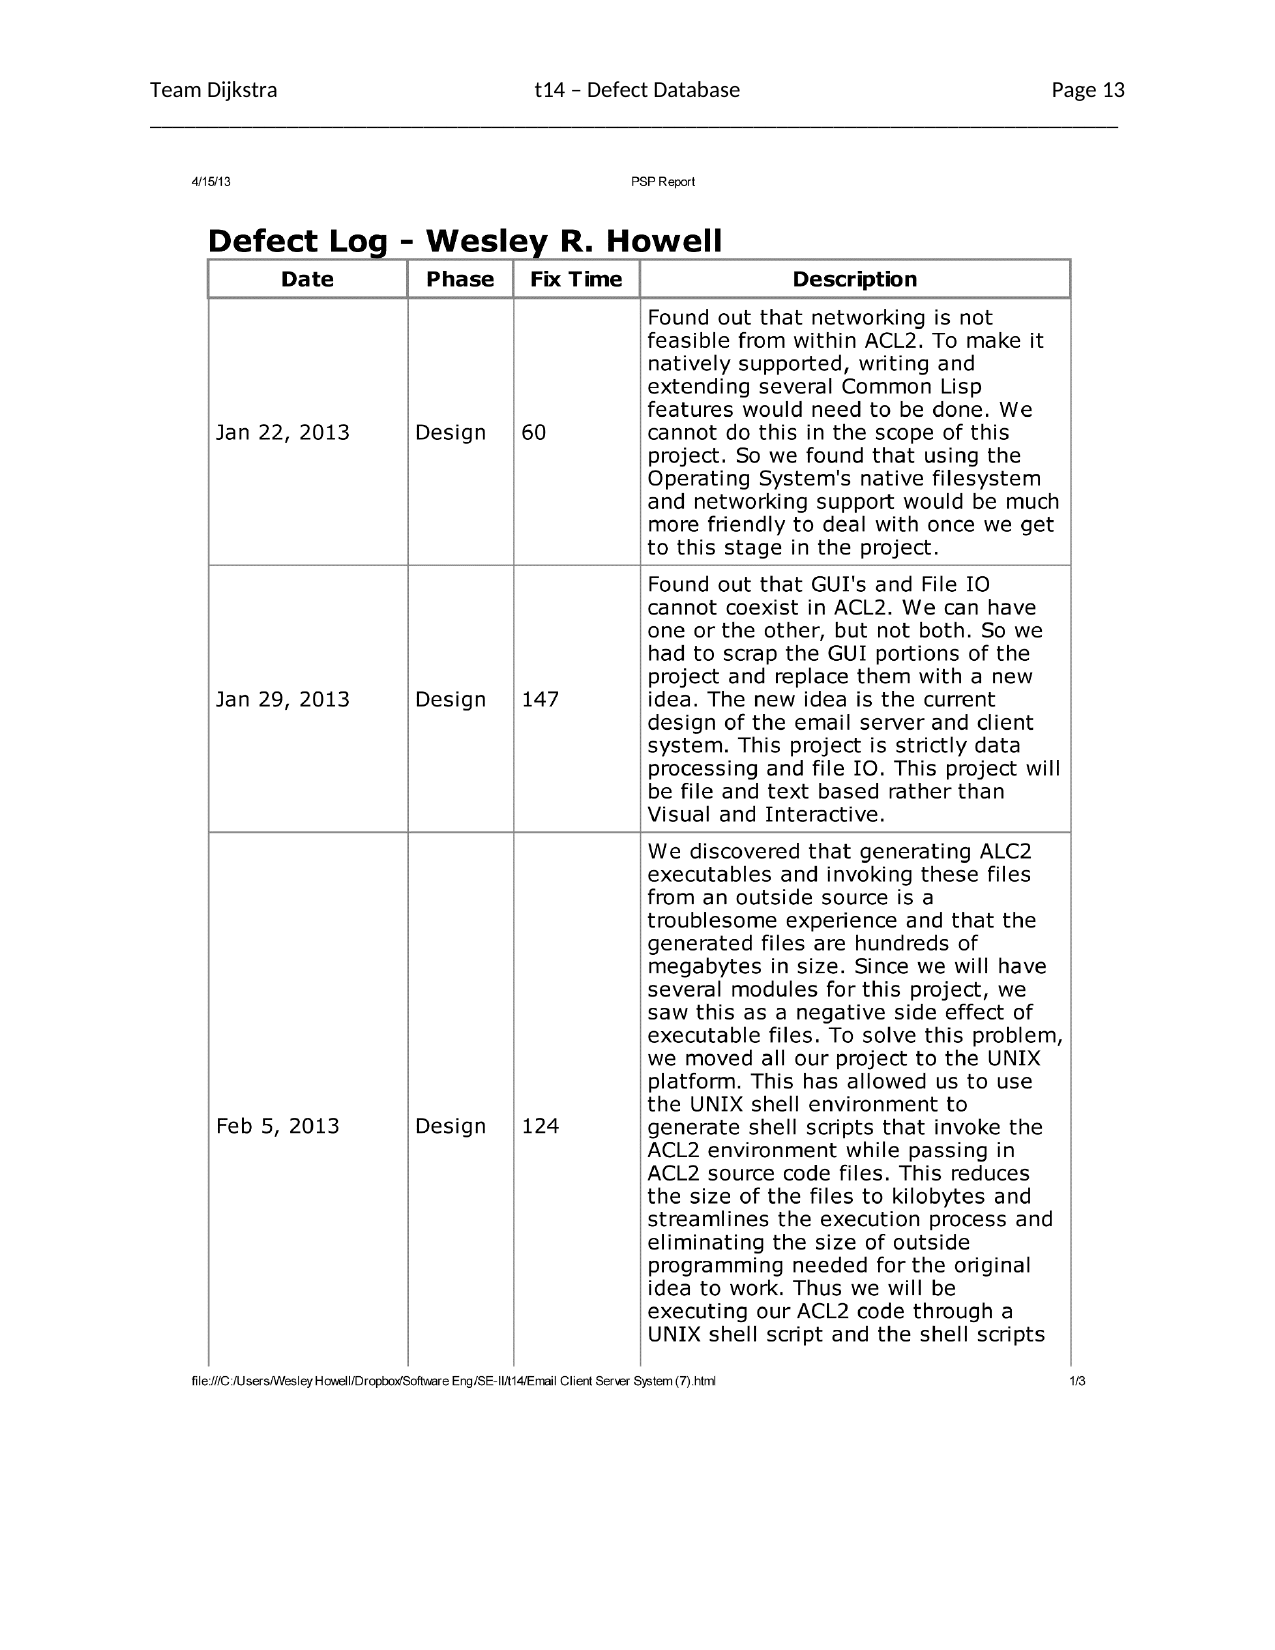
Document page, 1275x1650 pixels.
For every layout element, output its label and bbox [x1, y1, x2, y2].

picture [150, 150, 1125, 1412]
